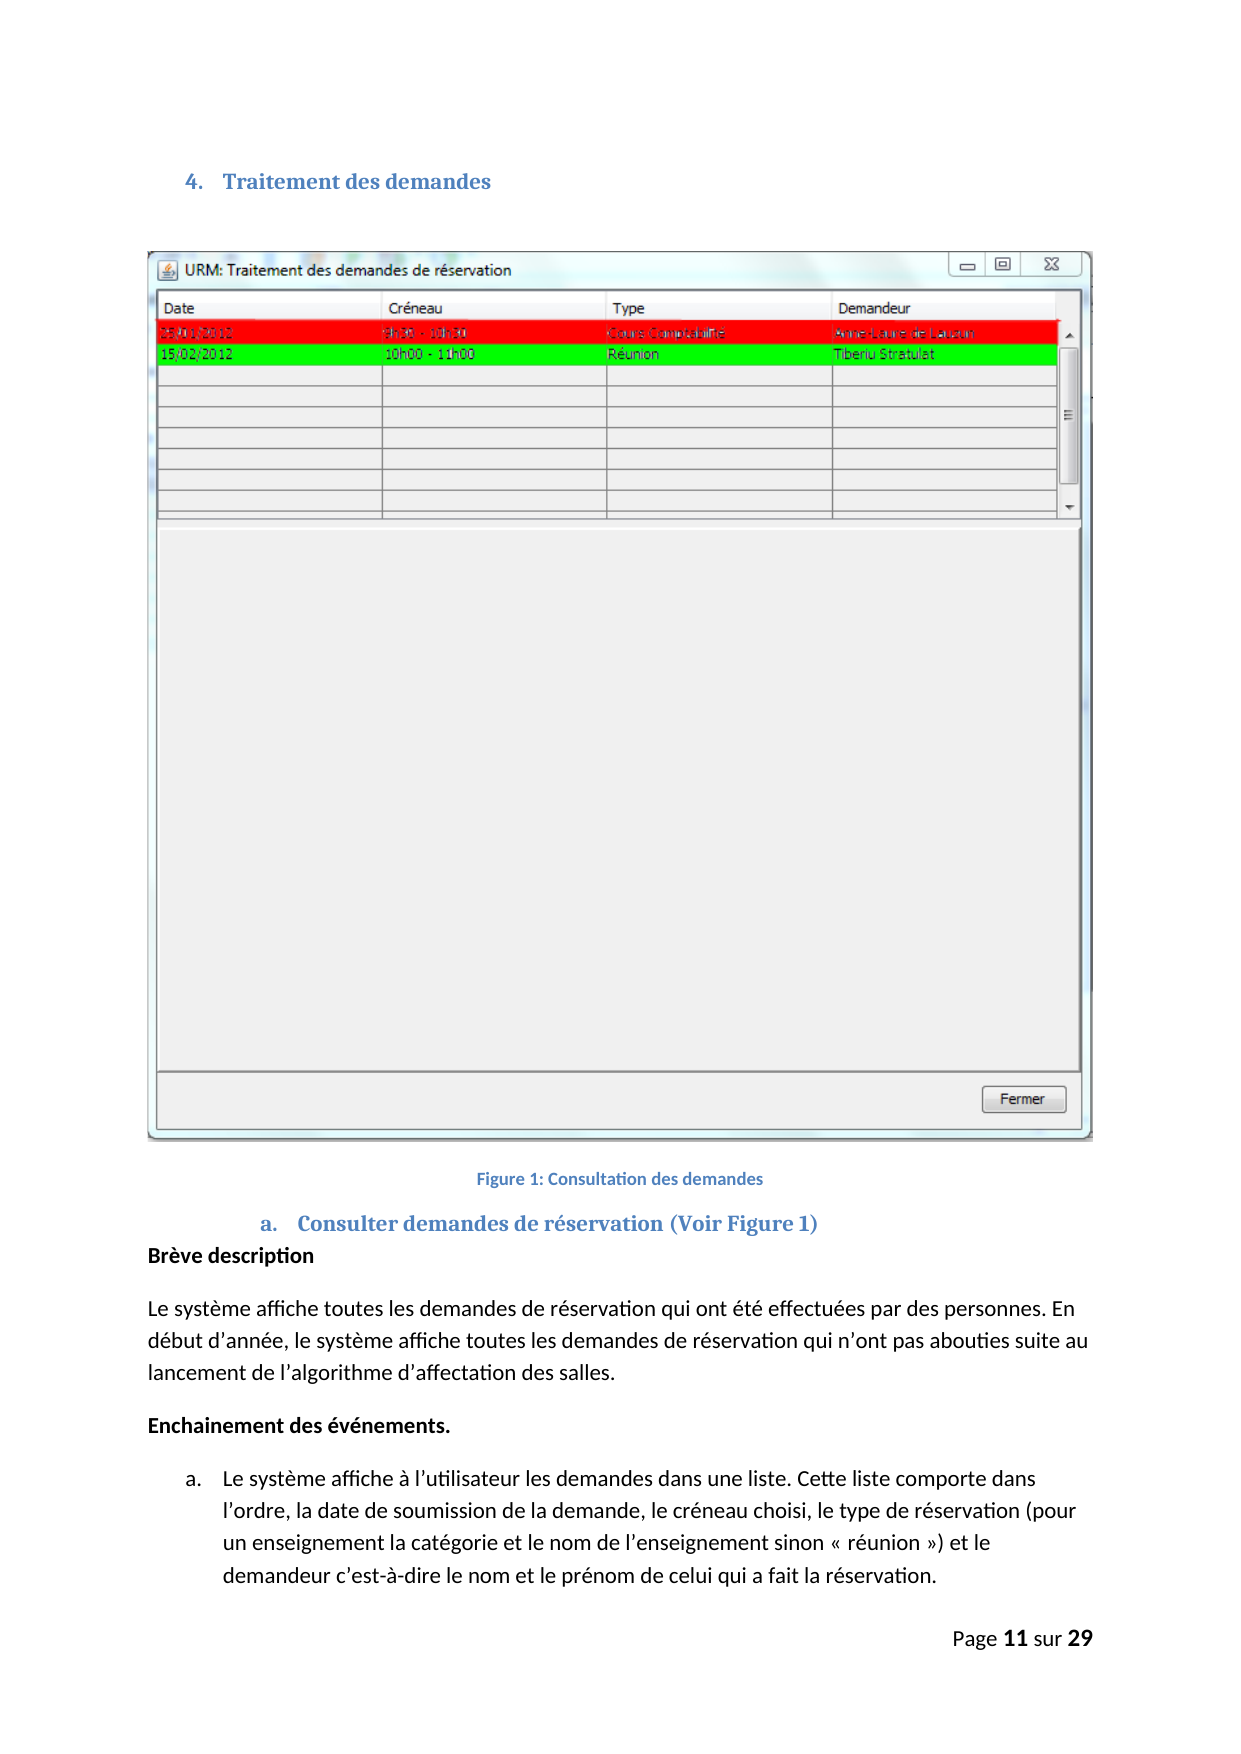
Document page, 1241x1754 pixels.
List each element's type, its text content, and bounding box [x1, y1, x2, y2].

picture [147, 251, 1093, 1142]
text Enchainement des événements. [148, 1411, 1093, 1439]
text Figure 1: Consultation des demandes [148, 1167, 1093, 1190]
text Brève description [148, 1241, 1093, 1269]
subtitle Consulter demandes de réservation (Voir Figure 1) [260, 1211, 1093, 1237]
text Le système affiche toutes les demandes de réservation qui ont été effectuées par des personnes. En début d’année, le système affiche toutes les demandes de réservation qui n’ont pas abouties suite au lancement de l’algorithme d’affectation des salles. [148, 1294, 1093, 1386]
list Le système affiche à l’utilisateur les demandes dans une liste. Cette liste comporte dans l’ordre, la date de soumission de la demande, le créneau choisi, le type de réservation (pour un enseignement la catégorie et le nom de l’enseignement sinon « réunion ») et le demandeur c’est-à-dire le nom et le prénom de celui qui a fait la réservation. [185, 1464, 1093, 1589]
subtitle Traitement des demandes [185, 168, 1093, 195]
